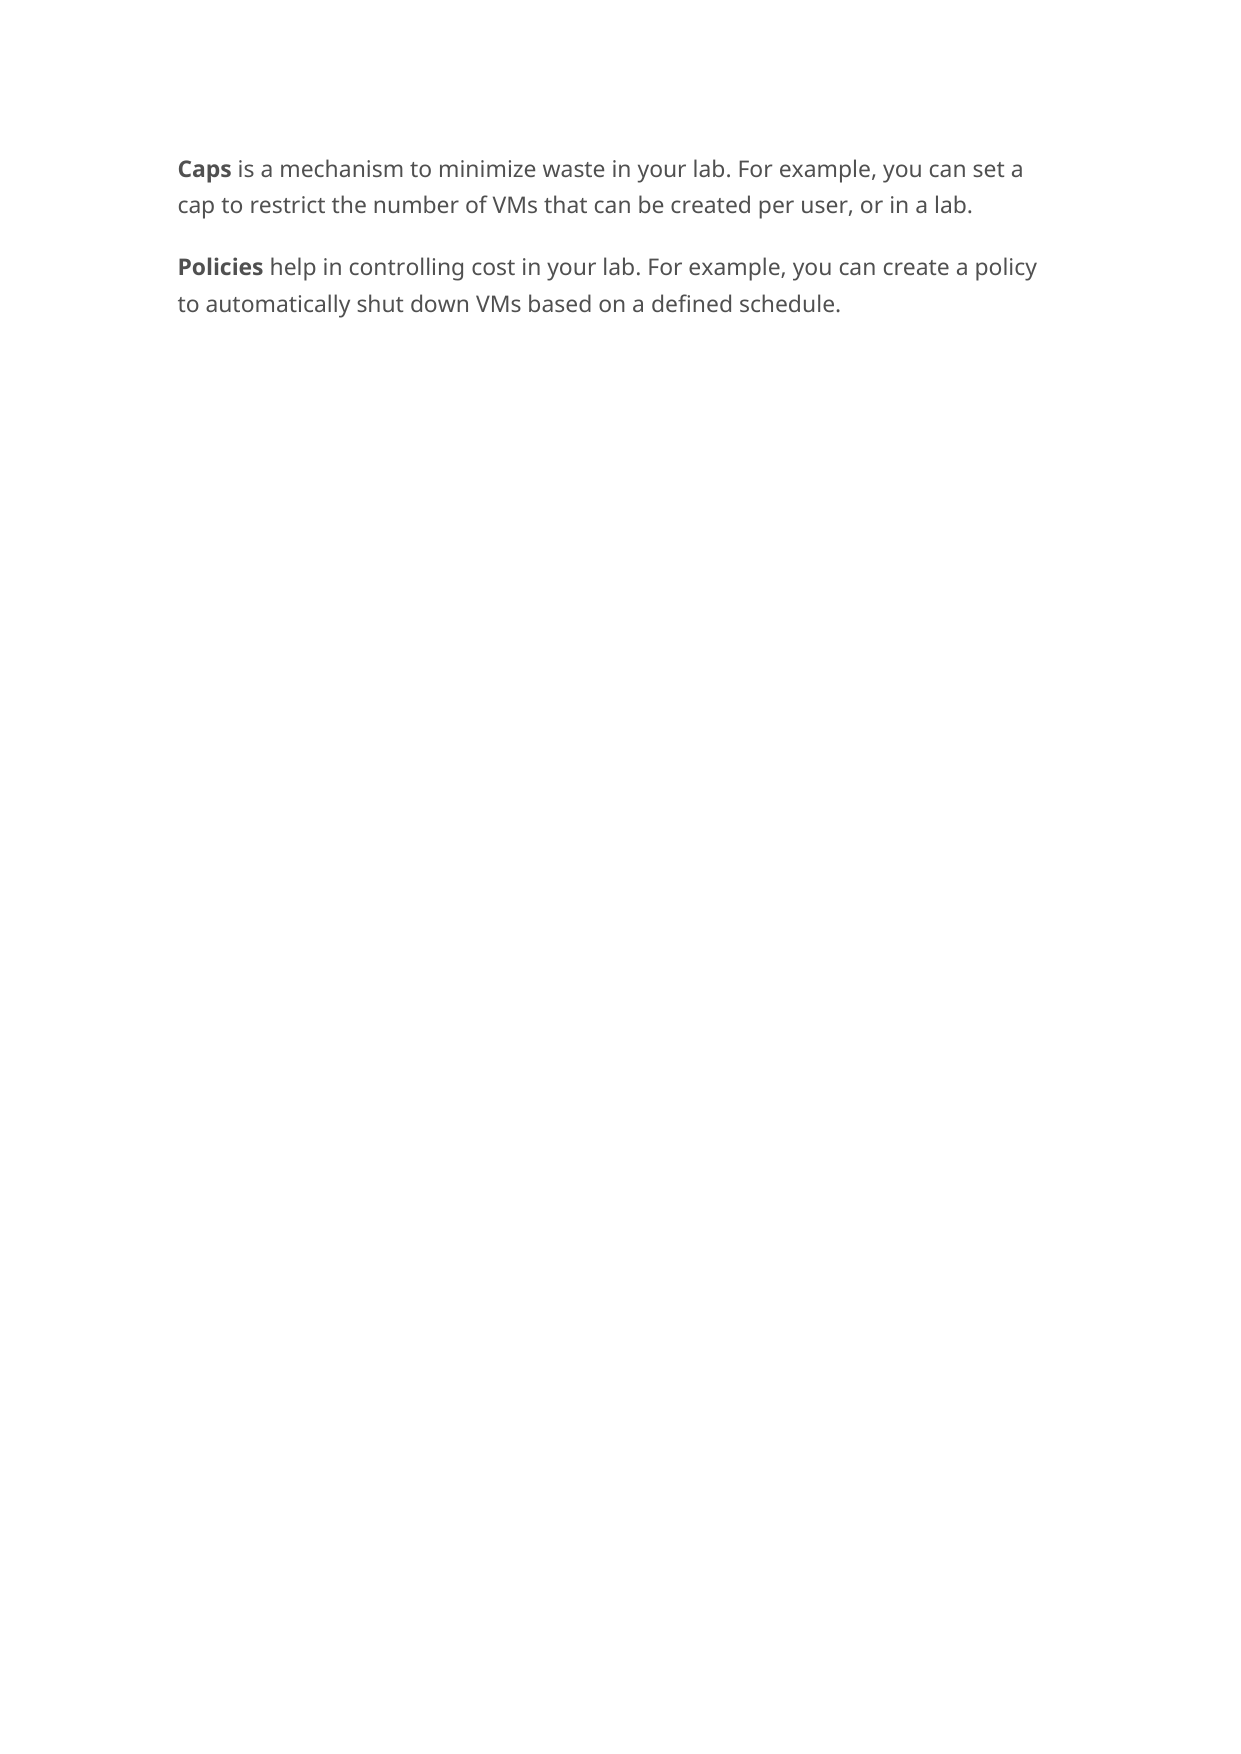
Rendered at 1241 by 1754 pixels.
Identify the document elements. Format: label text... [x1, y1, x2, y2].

text Policies help in controlling cost in your lab. For example, you can create a policy to automatically shut down VMs based on a defined schedule. [177, 246, 1063, 319]
text Caps is a mechanism to minimize waste in your lab. For example, you can set a cap to restrict the number of VMs that can be created per user, or in a lab. [177, 148, 1063, 221]
